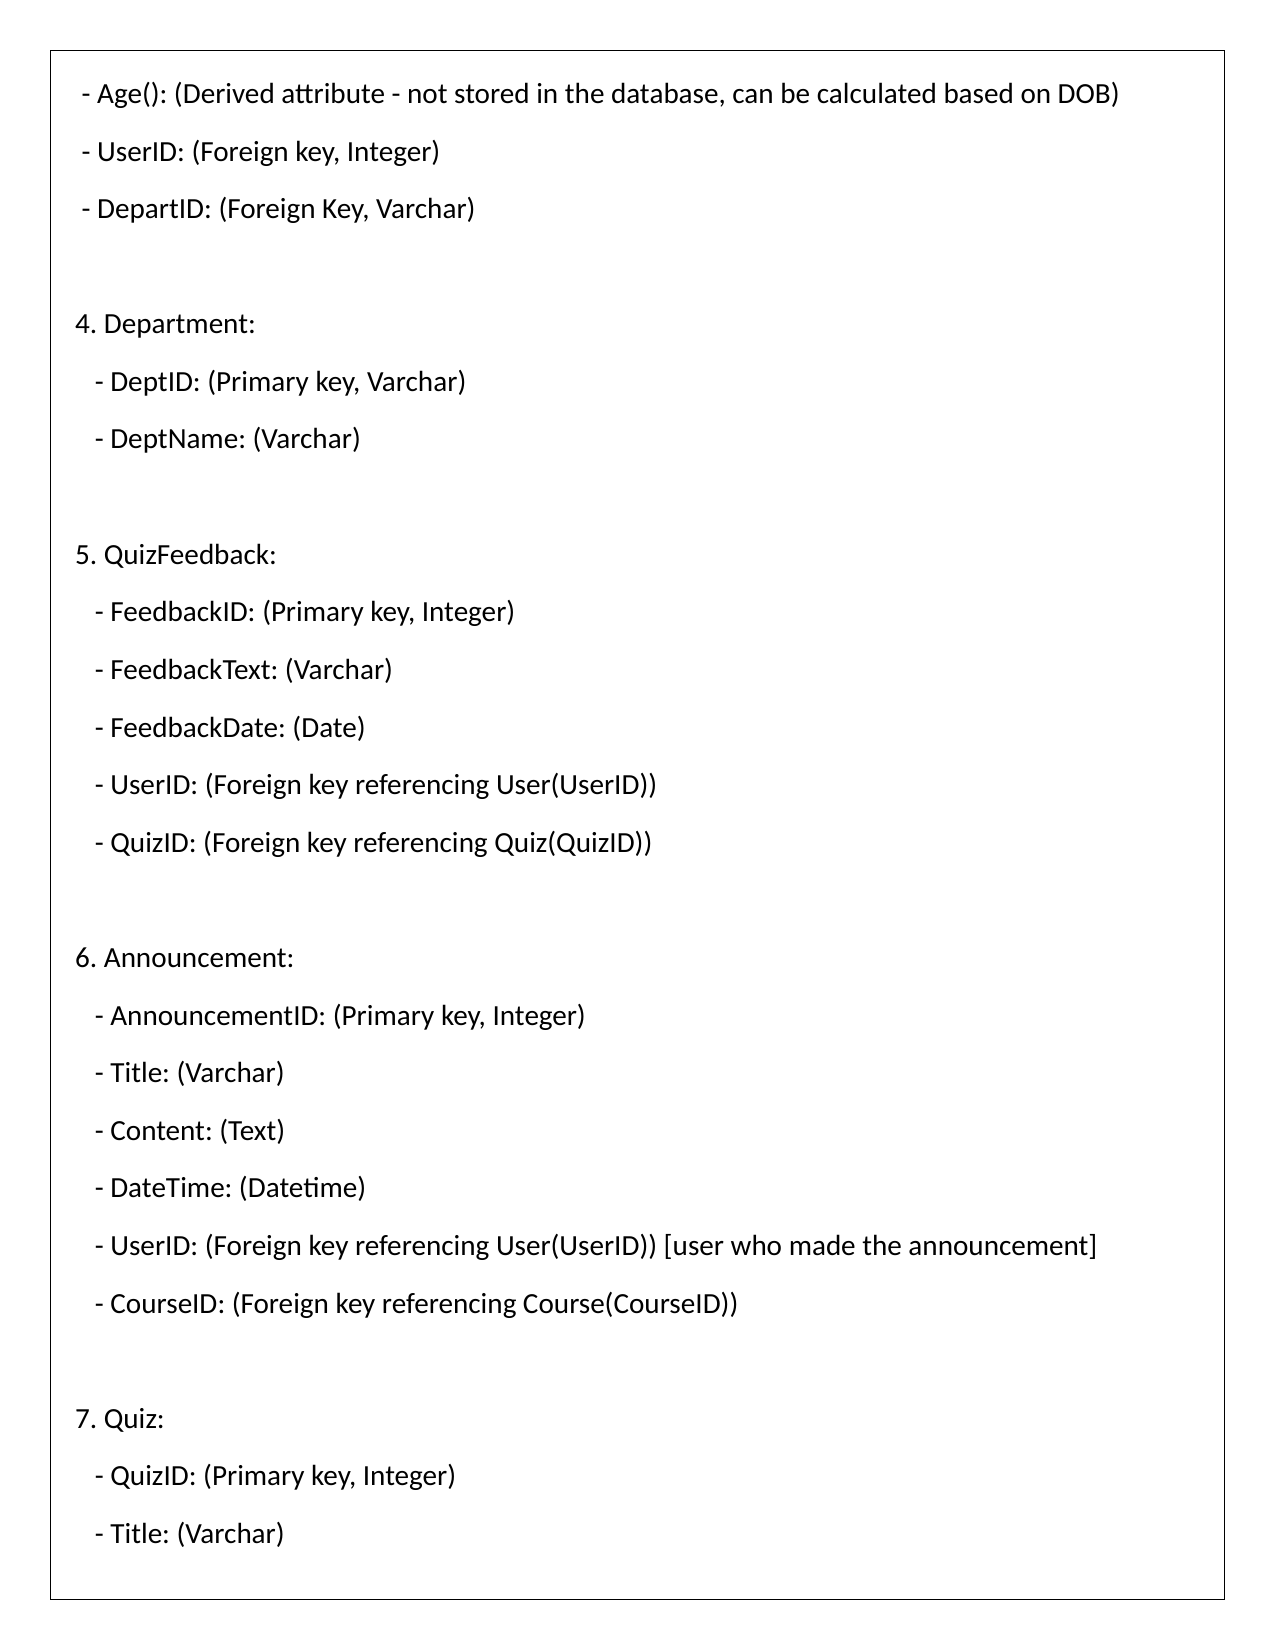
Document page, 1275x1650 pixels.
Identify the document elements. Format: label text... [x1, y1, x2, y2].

text - DeptName: (Varchar) [75, 421, 1200, 456]
text - FeedbackDate: (Date) [75, 709, 1200, 744]
text 5. QuizFeedback: [75, 536, 1200, 571]
text - QuizID: (Foreign key referencing Quiz(QuizID)) [75, 824, 1200, 859]
text - UserID: (Foreign key referencing User(UserID)) [user who made the announcement] [75, 1227, 1200, 1263]
text - UserID: (Foreign key referencing User(UserID)) [75, 766, 1200, 802]
text - Title: (Varchar) [75, 1054, 1200, 1090]
text 7. Quiz: [75, 1400, 1200, 1436]
text - FeedbackText: (Varchar) [75, 651, 1200, 687]
text 4. Department: [75, 305, 1200, 341]
text 6. Announcement: [75, 939, 1200, 975]
text - CourseID: (Foreign key referencing Course(CourseID)) [75, 1285, 1200, 1320]
text - Content: (Text) [75, 1112, 1200, 1147]
text - DateTime: (Datetime) [75, 1169, 1200, 1205]
text - Age(): (Derived attribute - not stored in the database, can be calculated based on DOB) [75, 75, 1200, 111]
text - DepartID: (Foreign Key, Varchar) [75, 190, 1200, 226]
text - FeedbackID: (Primary key, Integer) [75, 593, 1200, 629]
text - QuizID: (Primary key, Integer) [75, 1457, 1200, 1493]
text - UserID: (Foreign key, Integer) [75, 133, 1200, 168]
text - AnnouncementID: (Primary key, Integer) [75, 997, 1200, 1032]
text - Title: (Varchar) [75, 1515, 1200, 1551]
text - DeptID: (Primary key, Varchar) [75, 363, 1200, 399]
